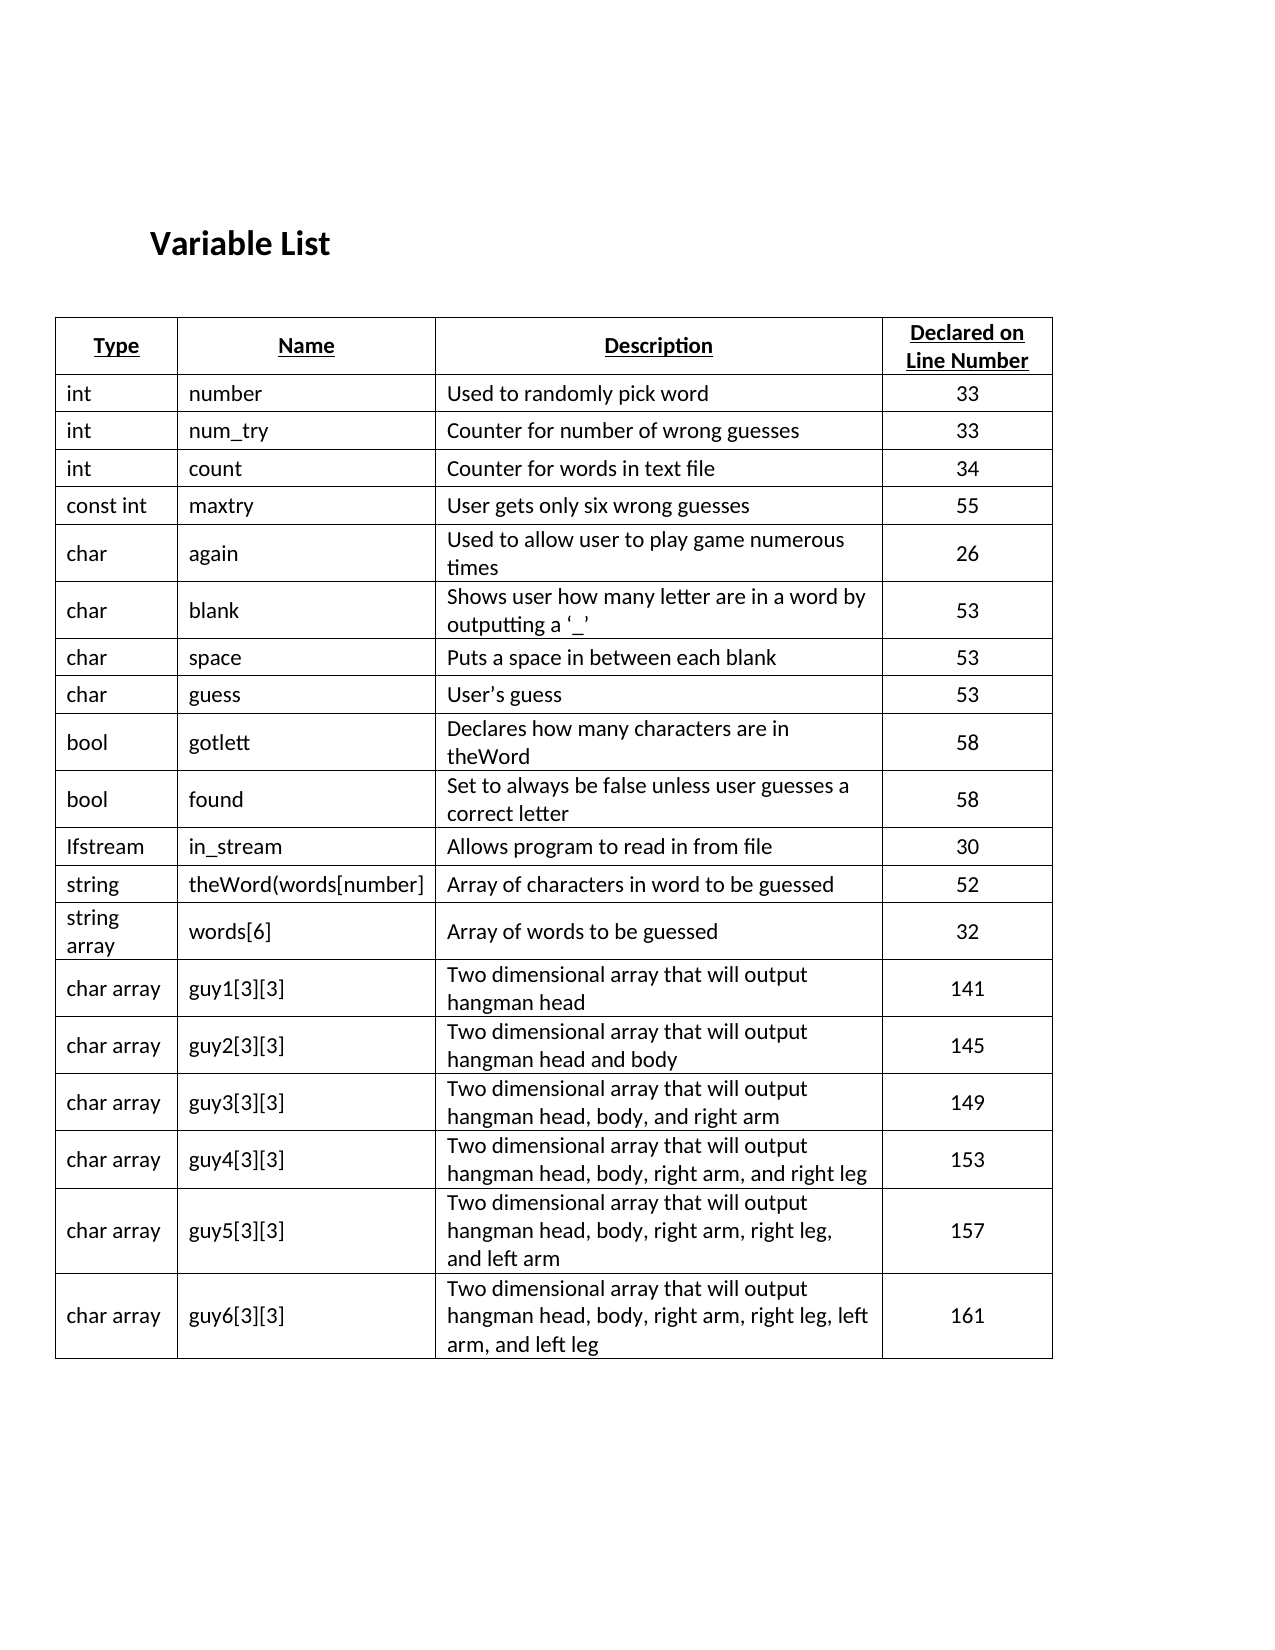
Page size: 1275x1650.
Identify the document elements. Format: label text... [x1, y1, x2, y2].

table_cell 30 [883, 828, 1052, 864]
table_cell char [56, 525, 177, 581]
table_cell found [178, 771, 435, 827]
table_cell theWord(words[number] [178, 866, 435, 902]
table_cell char array [56, 960, 177, 1016]
table_cell User gets only six wrong guesses [436, 487, 882, 524]
table_cell Two dimensional array that will output hangman head, body, and right arm [436, 1074, 882, 1130]
table_cell num_try [178, 412, 435, 449]
table_cell bool [56, 714, 177, 770]
table_cell int [56, 450, 177, 486]
table_cell gotlett [178, 714, 435, 770]
table_cell int [56, 412, 177, 449]
table_cell Two dimensional array that will output hangman head, body, right arm, right leg, left arm, and left leg [436, 1274, 882, 1358]
table_cell char [56, 676, 177, 713]
table_cell char array [56, 1074, 177, 1130]
table_cell 34 [883, 450, 1052, 486]
table_cell maxtry [178, 487, 435, 524]
table_cell blank [178, 582, 435, 638]
table_cell char array [56, 1017, 177, 1073]
table_cell User’s guess [436, 676, 882, 713]
table_header Type [56, 318, 177, 374]
table_cell char [56, 639, 177, 675]
table_cell 141 [883, 960, 1052, 1016]
table_header Description [436, 318, 882, 374]
table_cell Two dimensional array that will output hangman head [436, 960, 882, 1016]
table_cell Used to randomly pick word [436, 375, 882, 411]
table_cell Two dimensional array that will output hangman head, body, right arm, and right leg [436, 1131, 882, 1187]
table_cell 33 [883, 412, 1052, 449]
table_cell Set to always be false unless user guesses a correct letter [436, 771, 882, 827]
table_cell Counter for number of wrong guesses [436, 412, 882, 449]
table_cell 26 [883, 525, 1052, 581]
table_cell int [56, 375, 177, 411]
table_cell guy3[3][3] [178, 1074, 435, 1130]
table_cell Declares how many characters are in theWord [436, 714, 882, 770]
table_cell 55 [883, 487, 1052, 524]
table_cell 149 [883, 1074, 1052, 1130]
table_cell 157 [883, 1189, 1052, 1273]
table_cell count [178, 450, 435, 486]
table_cell Array of words to be guessed [436, 903, 882, 959]
table_cell Array of characters in word to be guessed [436, 866, 882, 902]
table_cell Allows program to read in from file [436, 828, 882, 864]
table_cell guess [178, 676, 435, 713]
table_cell 32 [883, 903, 1052, 959]
table_cell 52 [883, 866, 1052, 902]
table_cell Counter for words in text file [436, 450, 882, 486]
table_cell guy1[3][3] [178, 960, 435, 1016]
table_cell guy6[3][3] [178, 1274, 435, 1358]
table_cell guy5[3][3] [178, 1189, 435, 1273]
table_cell space [178, 639, 435, 675]
table_header Declared on Line Number [883, 318, 1052, 374]
table_cell in_stream [178, 828, 435, 864]
table_header Name [178, 318, 435, 374]
table_cell again [178, 525, 435, 581]
table_cell char array [56, 1274, 177, 1358]
table_cell Two dimensional array that will output hangman head and body [436, 1017, 882, 1073]
table_cell Two dimensional array that will output hangman head, body, right arm, right leg, and left arm [436, 1189, 882, 1273]
table_cell 145 [883, 1017, 1052, 1073]
table_cell number [178, 375, 435, 411]
table_cell 153 [883, 1131, 1052, 1187]
table_cell Ifstream [56, 828, 177, 864]
table_cell 53 [883, 676, 1052, 713]
table_cell Puts a space in between each blank [436, 639, 882, 675]
table_cell const int [56, 487, 177, 524]
table_cell guy4[3][3] [178, 1131, 435, 1187]
table_cell Used to allow user to play game numerous times [436, 525, 882, 581]
text Variable List [150, 221, 1125, 264]
table_cell Shows user how many letter are in a word by outputting a ‘_’ [436, 582, 882, 638]
table_cell bool [56, 771, 177, 827]
table_cell 33 [883, 375, 1052, 411]
table_cell 161 [883, 1274, 1052, 1358]
table_cell string [56, 866, 177, 902]
table_cell char array [56, 1189, 177, 1273]
table_cell words[6] [178, 903, 435, 959]
table_cell 58 [883, 714, 1052, 770]
table_cell char array [56, 1131, 177, 1187]
table_cell 53 [883, 639, 1052, 675]
table_cell guy2[3][3] [178, 1017, 435, 1073]
table_cell string array [56, 903, 177, 959]
table_cell 58 [883, 771, 1052, 827]
table_cell 53 [883, 582, 1052, 638]
table_cell char [56, 582, 177, 638]
